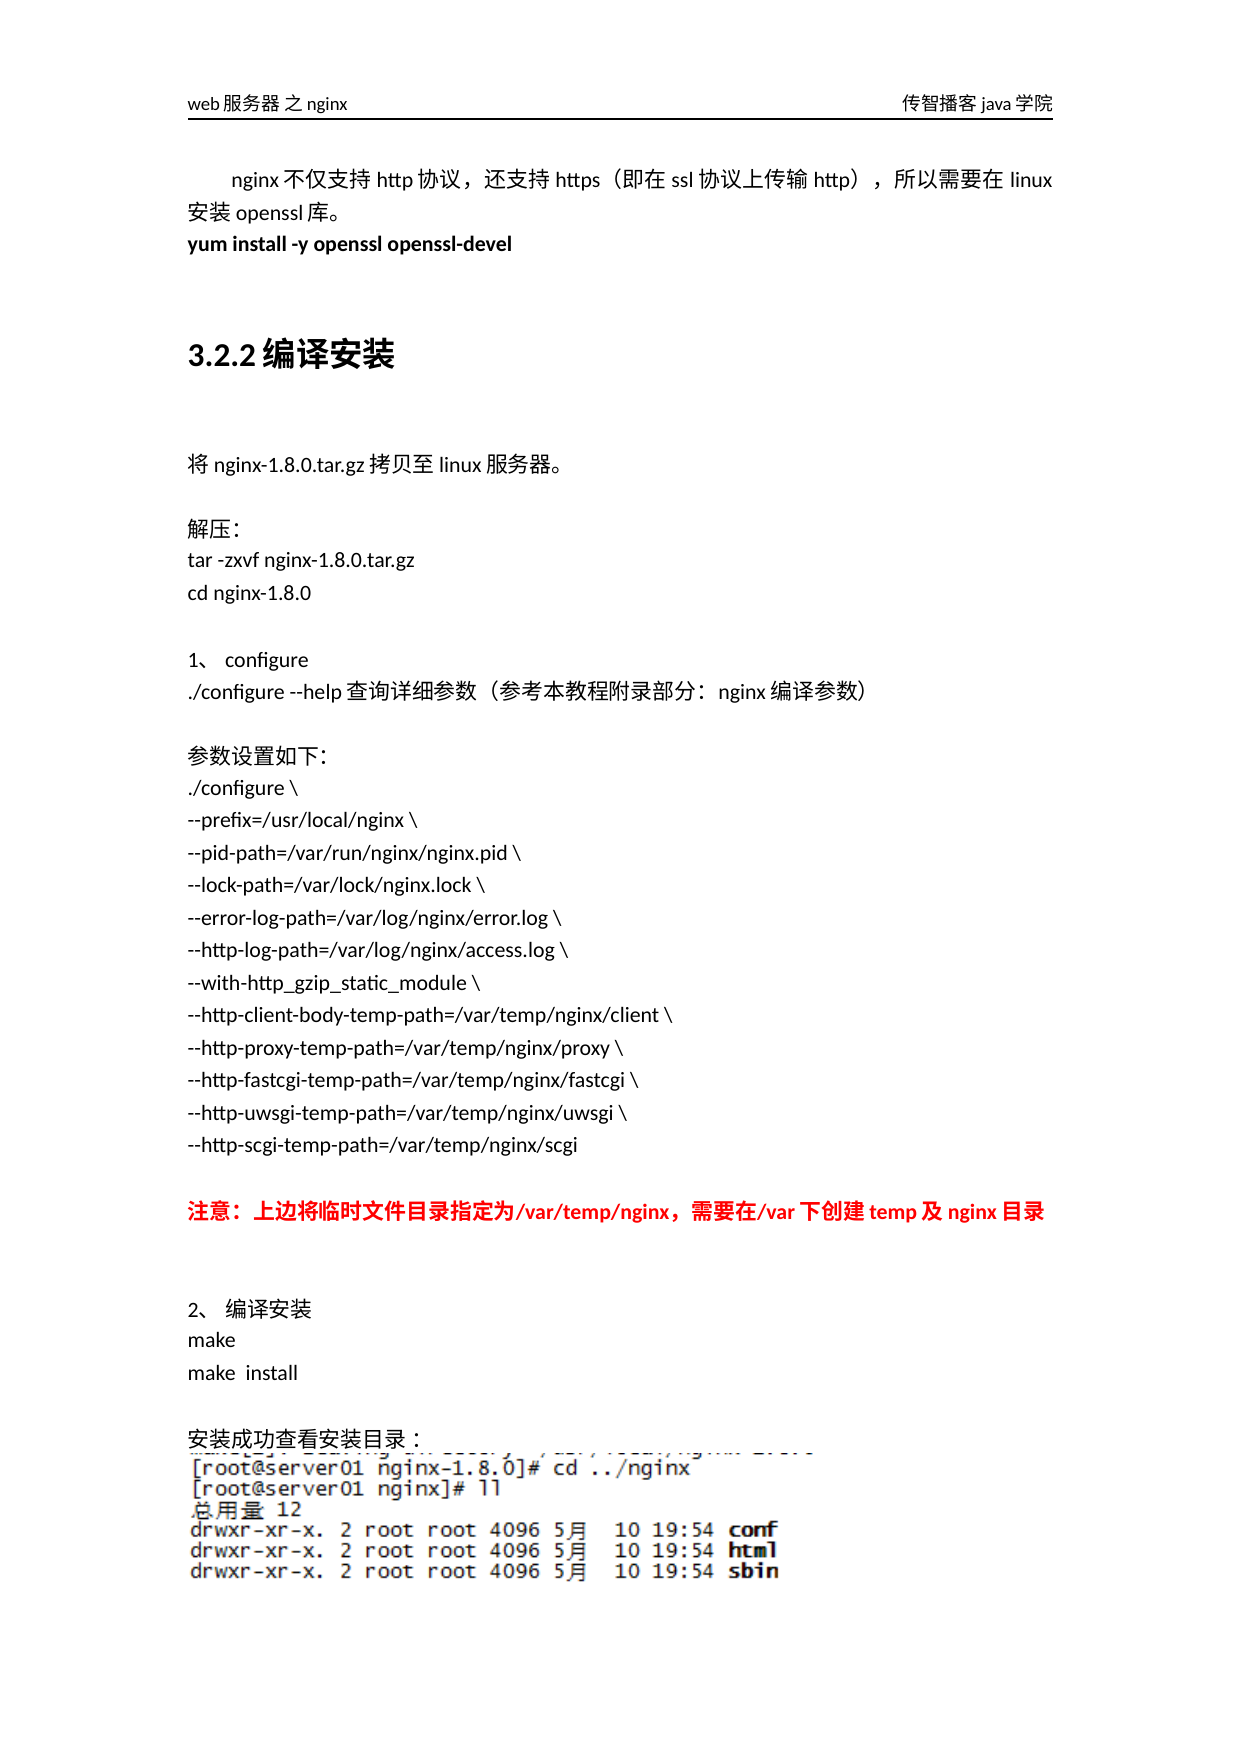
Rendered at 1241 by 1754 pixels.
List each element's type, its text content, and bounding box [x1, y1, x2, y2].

text --lock-path=/var/lock/nginx.lock \ [187, 869, 1053, 901]
text 参数设置如下： [187, 739, 1053, 771]
text --http-scgi-temp-path=/var/temp/nginx/scgi [187, 1129, 1053, 1161]
text 解压： [187, 511, 1053, 544]
text make install [187, 1356, 1053, 1389]
text tar -zxvf nginx-1.8.0.tar.gz [187, 544, 1053, 576]
picture [187, 1453, 822, 1583]
text 将nginx-1.8.0.tar.gz拷贝至linux服务器。 [187, 446, 1053, 479]
text --error-log-path=/var/log/nginx/error.log \ [187, 901, 1053, 934]
text ./configure --help查询详细参数（参考本教程附录部分：nginx编译参数） [187, 674, 1053, 706]
text 安装成功查看安装目录 ： [187, 1421, 1053, 1454]
text --http-proxy-temp-path=/var/temp/nginx/proxy \ [187, 1031, 1053, 1064]
list 编译安装 [187, 1291, 1053, 1324]
text --http-uwsgi-temp-path=/var/temp/nginx/uwsgi \ [187, 1096, 1053, 1129]
text yum install -y openssl openssl-devel [187, 227, 1053, 259]
text --http-log-path=/var/log/nginx/access.log \ [187, 934, 1053, 966]
text ./configure \ [187, 771, 1053, 804]
list configure [187, 641, 1053, 674]
text --http-client-body-temp-path=/var/temp/nginx/client \ [187, 999, 1053, 1031]
text cd nginx-1.8.0 [187, 576, 1053, 609]
subtitle 编译安装 [187, 319, 1053, 384]
text --http-fastcgi-temp-path=/var/temp/nginx/fastcgi \ [187, 1064, 1053, 1096]
text --prefix=/usr/local/nginx \ [187, 804, 1053, 836]
text nginx不仅支持http协议，还支持https（即在ssl协议上传输http），所以需要在linux安装openssl库。 [187, 162, 1053, 227]
text make [187, 1324, 1053, 1356]
text 注意：上边将临时文件目录指定为/var/temp/nginx，需要在/var下创建temp及nginx目录 [187, 1194, 1053, 1226]
text --with-http_gzip_static_module \ [187, 966, 1053, 999]
text --pid-path=/var/run/nginx/nginx.pid \ [187, 836, 1053, 869]
